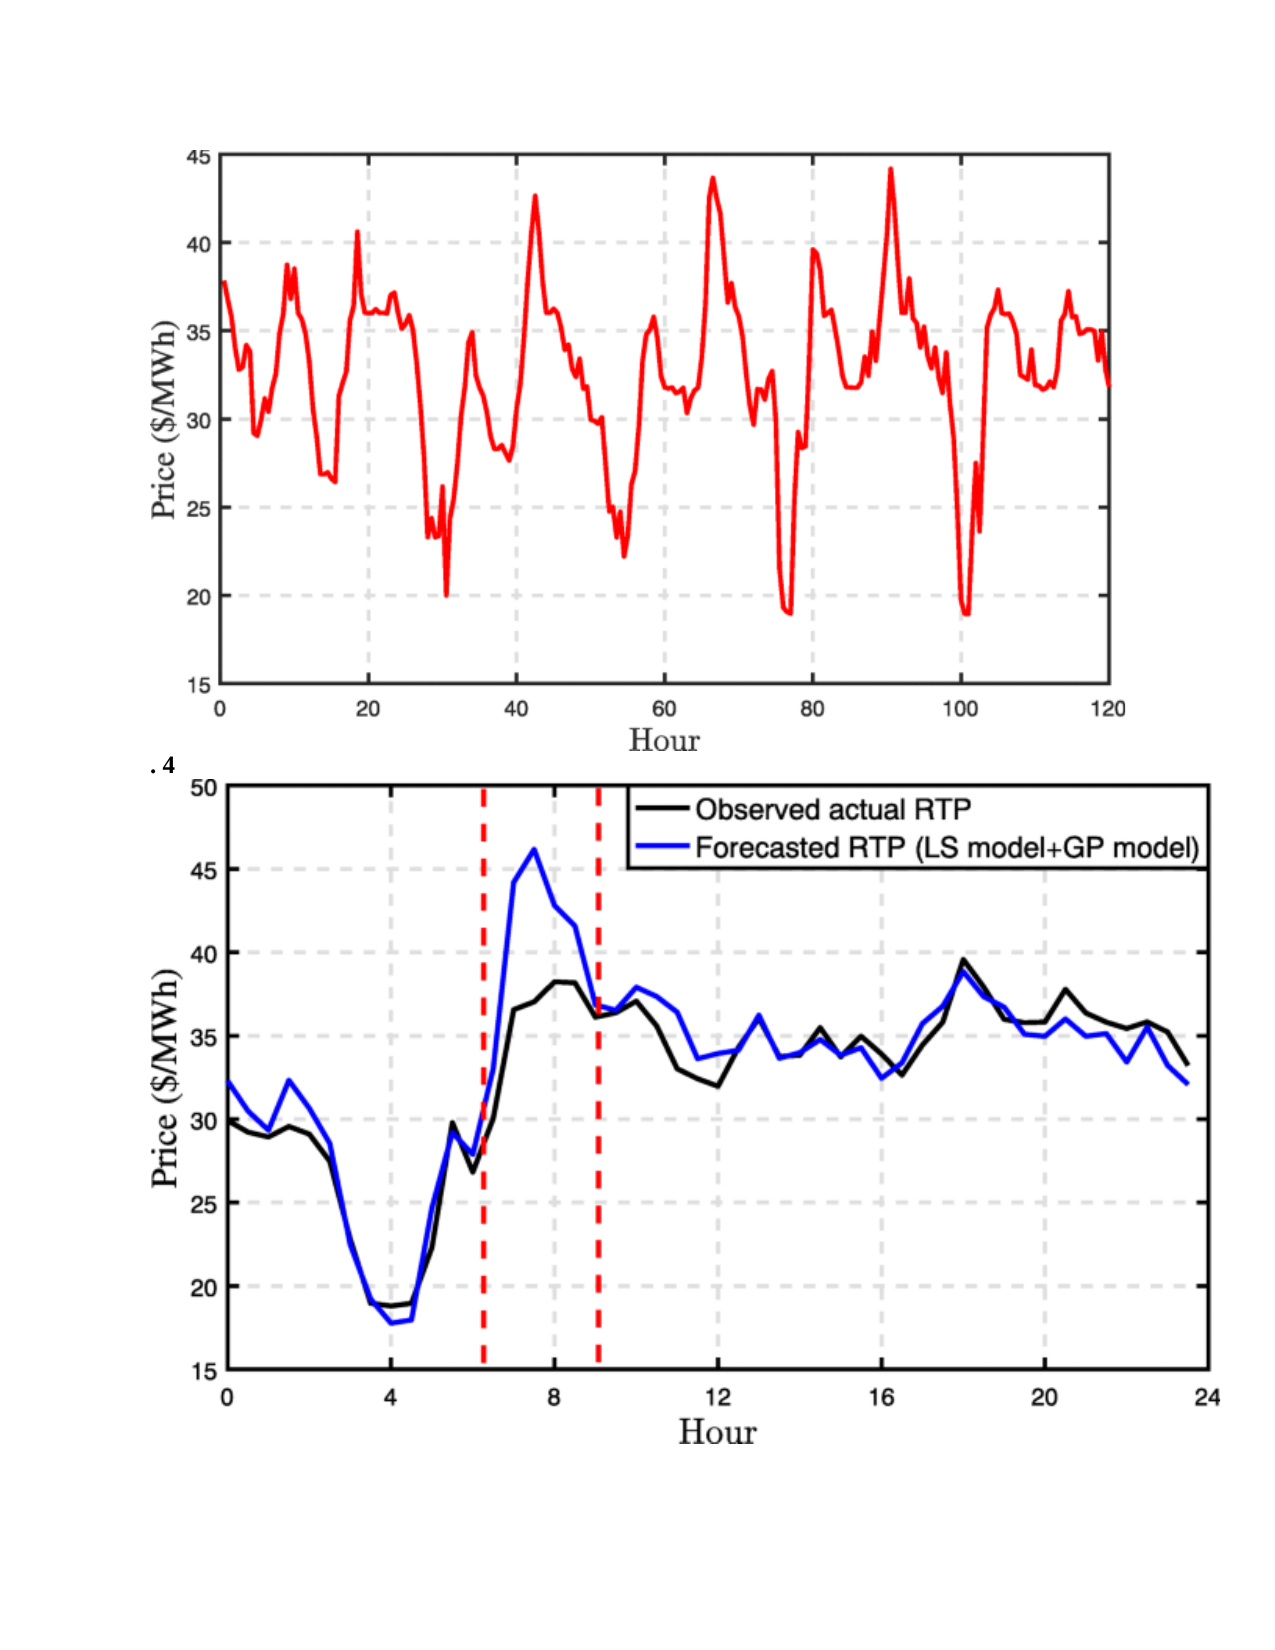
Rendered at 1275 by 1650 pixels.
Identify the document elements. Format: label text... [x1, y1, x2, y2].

picture [150, 779, 1221, 1444]
text . 4 [150, 751, 1125, 779]
picture [150, 150, 1125, 751]
